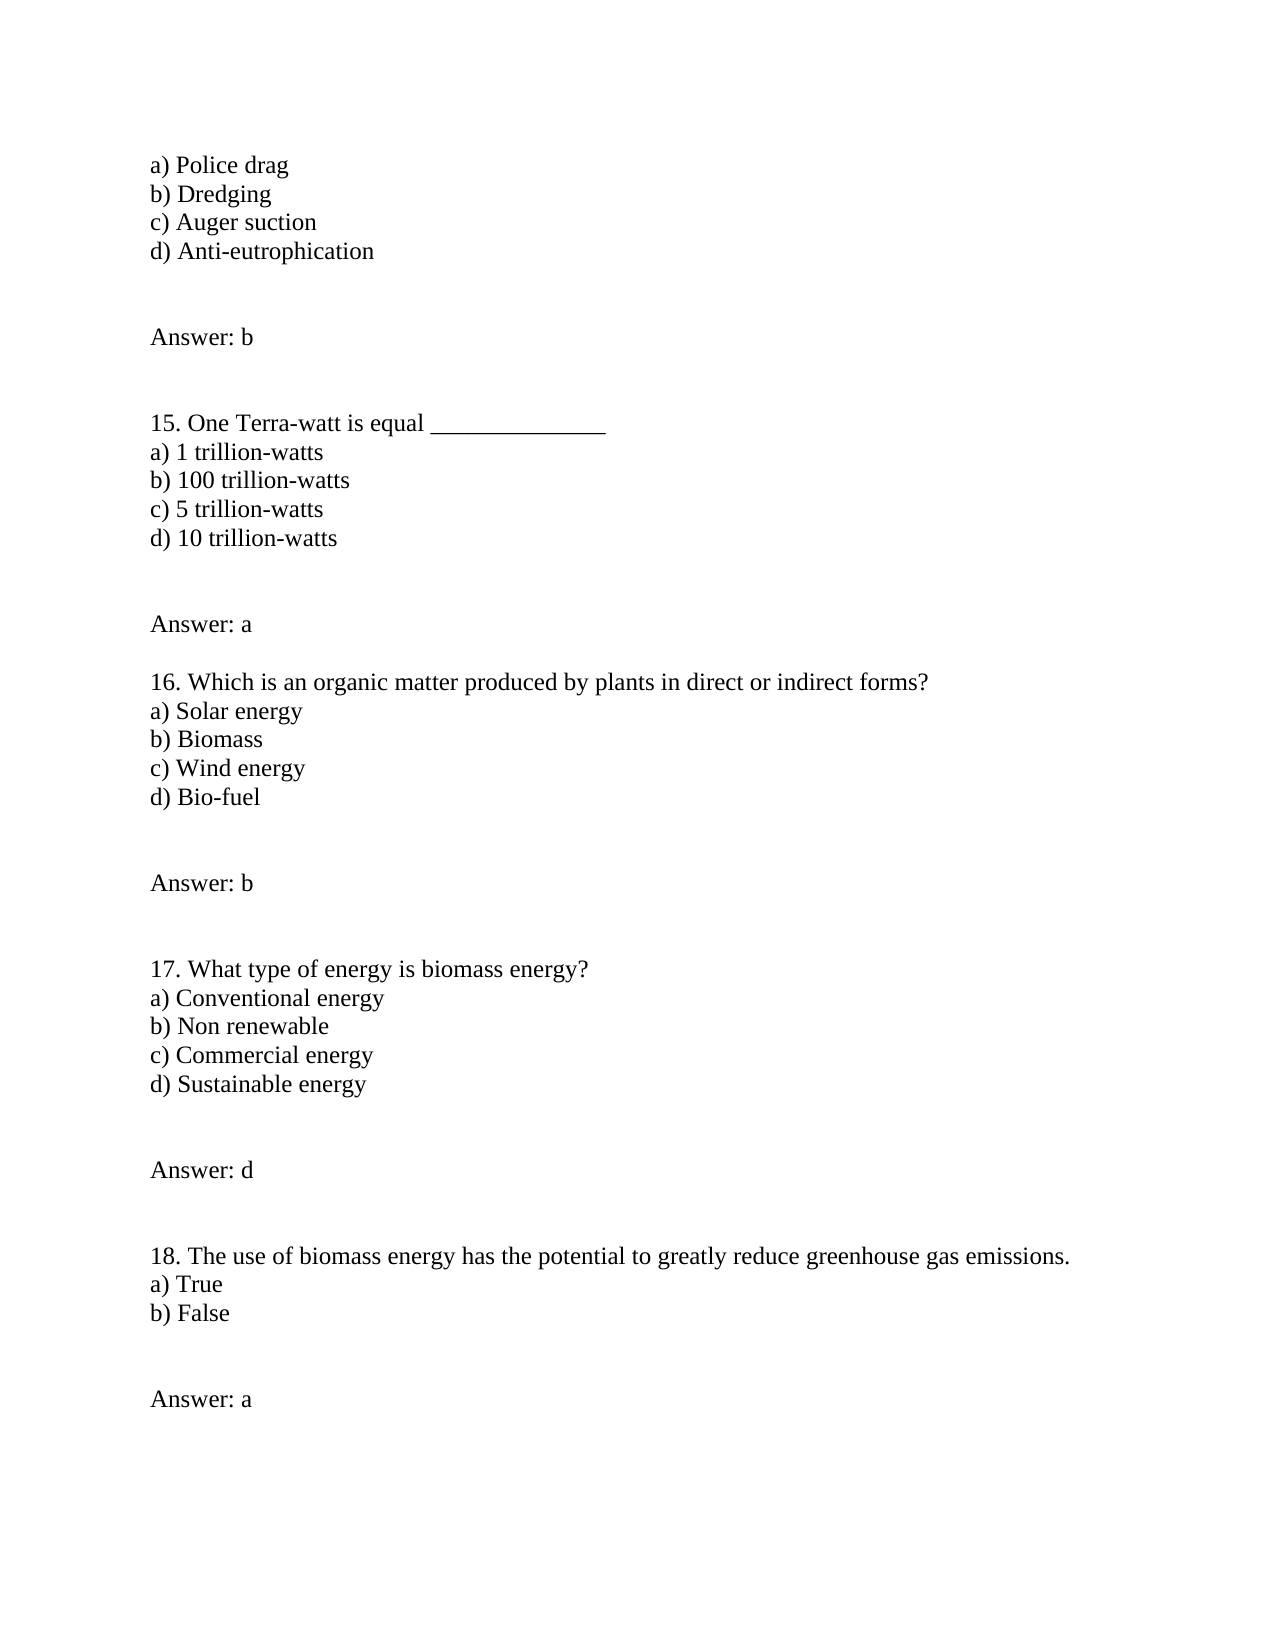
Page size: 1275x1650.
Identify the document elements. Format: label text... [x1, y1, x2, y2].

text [150, 150, 1125, 293]
text Answer: b [150, 868, 1125, 925]
text 17. What type of energy is biomass energy? a) Conventional energy b) Non renewable c) Commercial energy d) Sustainable energy [150, 954, 1125, 1126]
text 16. Which is an organic matter produced by plants in direct or indirect forms? a) Solar energy b) Biomass c) Wind energy d) Bio-fuel [150, 667, 1125, 839]
text 18. The use of biomass energy has the potential to greatly reduce greenhouse gas emissions. a) True b) False [150, 1241, 1125, 1355]
text Answer: d [150, 1155, 1125, 1212]
text Answer: b [150, 322, 1125, 379]
text Answer: a [150, 1384, 1125, 1441]
text Answer: a [150, 609, 1125, 638]
text 15. One Terra-watt is equal ______________ a) 1 trillion-watts b) 100 trillion-watts c) 5 trillion-watts d) 10 trillion-watts [150, 408, 1125, 580]
